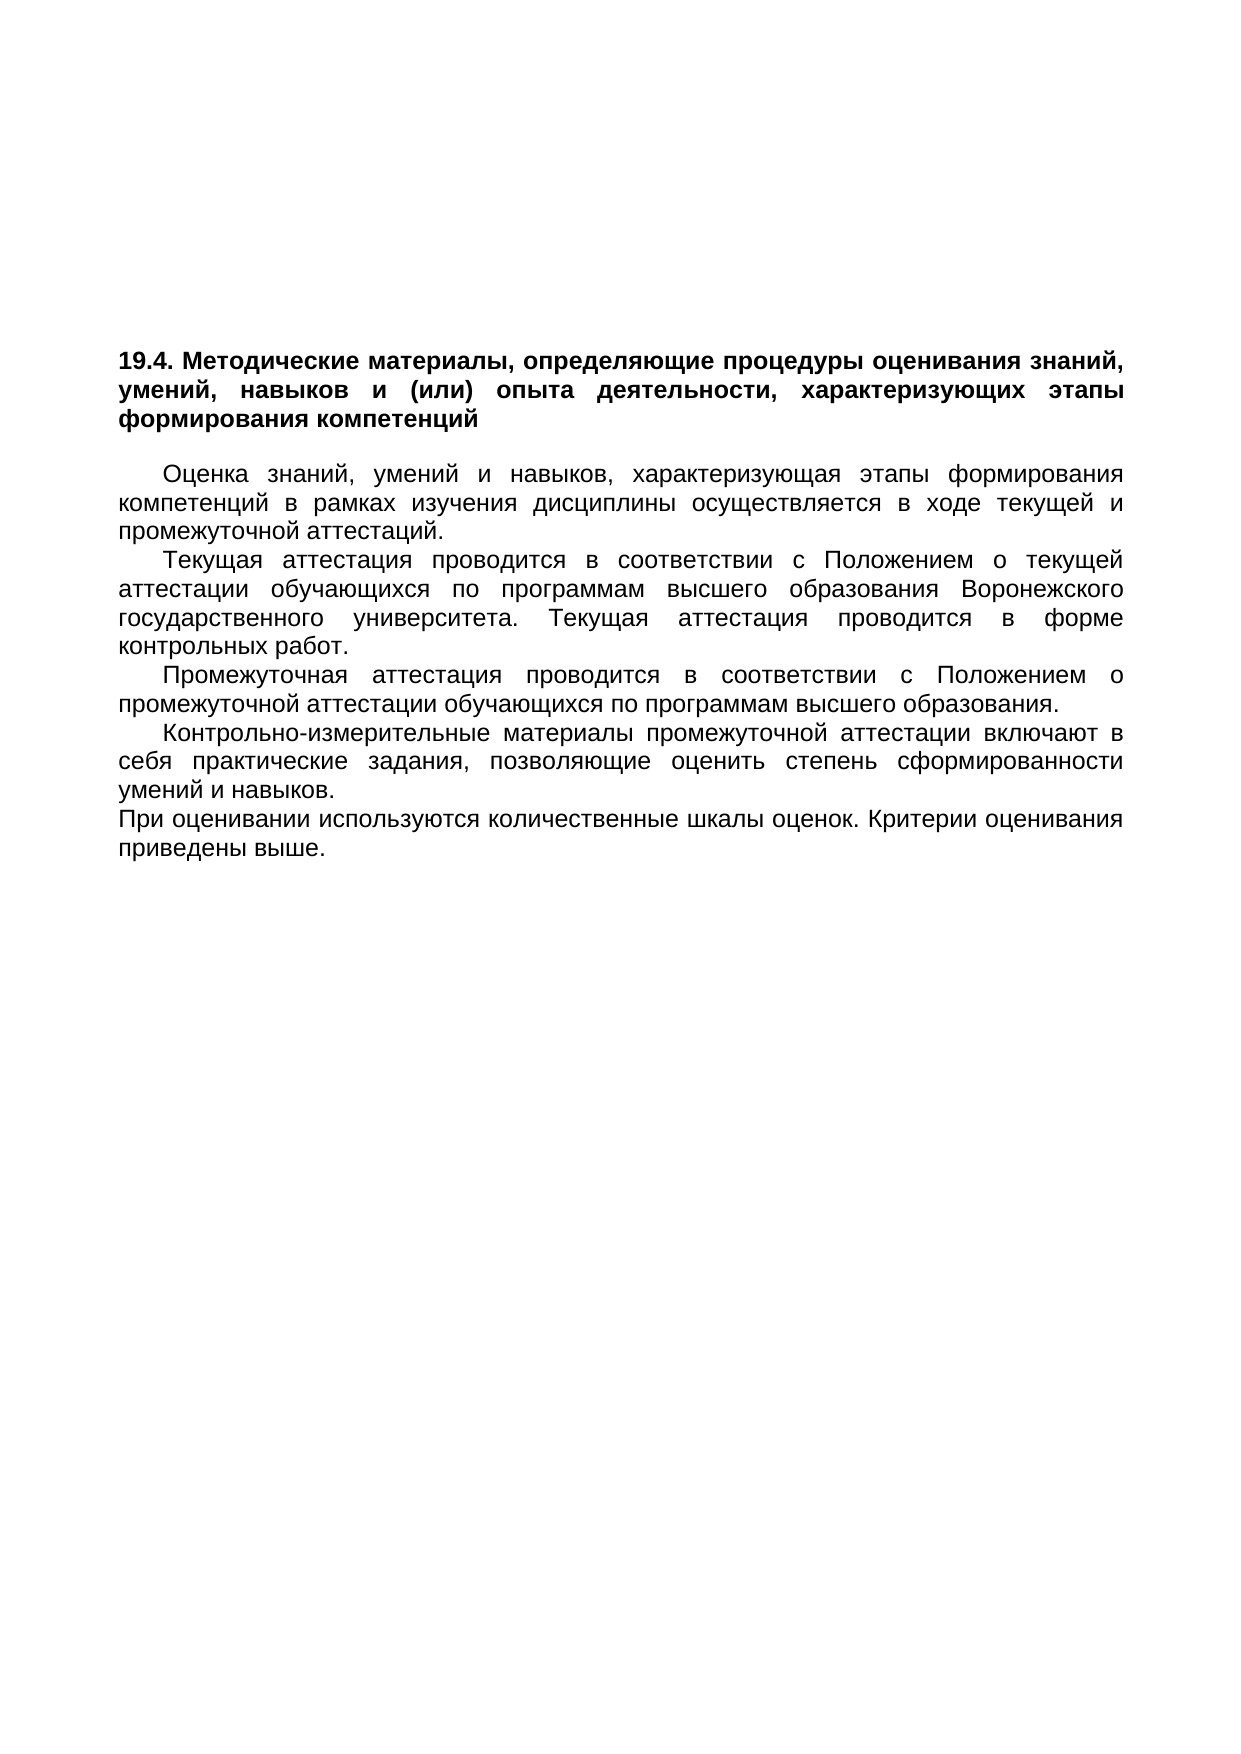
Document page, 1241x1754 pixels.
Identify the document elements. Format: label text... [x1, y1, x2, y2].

text Текущая аттестация проводится в соответствии с Положением о текущей аттестации обучающихся по программам высшего образования Воронежского государственного университета. Текущая аттестация проводится в форме контрольных работ. [118, 545, 1125, 660]
text Оценка знаний, умений и навыков, характеризующая этапы формирования компетенций в рамках изучения дисциплины осуществляется в ходе текущей и промежуточной аттестаций. [118, 459, 1125, 545]
text При оценивании используются количественные шкалы оценок. Критерии оценивания приведены выше. [118, 804, 1125, 861]
text 19.4. Методические материалы, определяющие процедуры оценивания знаний, умений, навыков и (или) опыта деятельности, характеризующих этапы формирования компетенций [118, 346, 1125, 432]
text Контрольно-измерительные материалы промежуточной аттестации включают в себя практические задания, позволяющие оценить степень сформированности умений и навыков. [118, 718, 1125, 804]
text Промежуточная аттестация проводится в соответствии с Положением о промежуточной аттестации обучающихся по программам высшего образования. [118, 660, 1125, 718]
